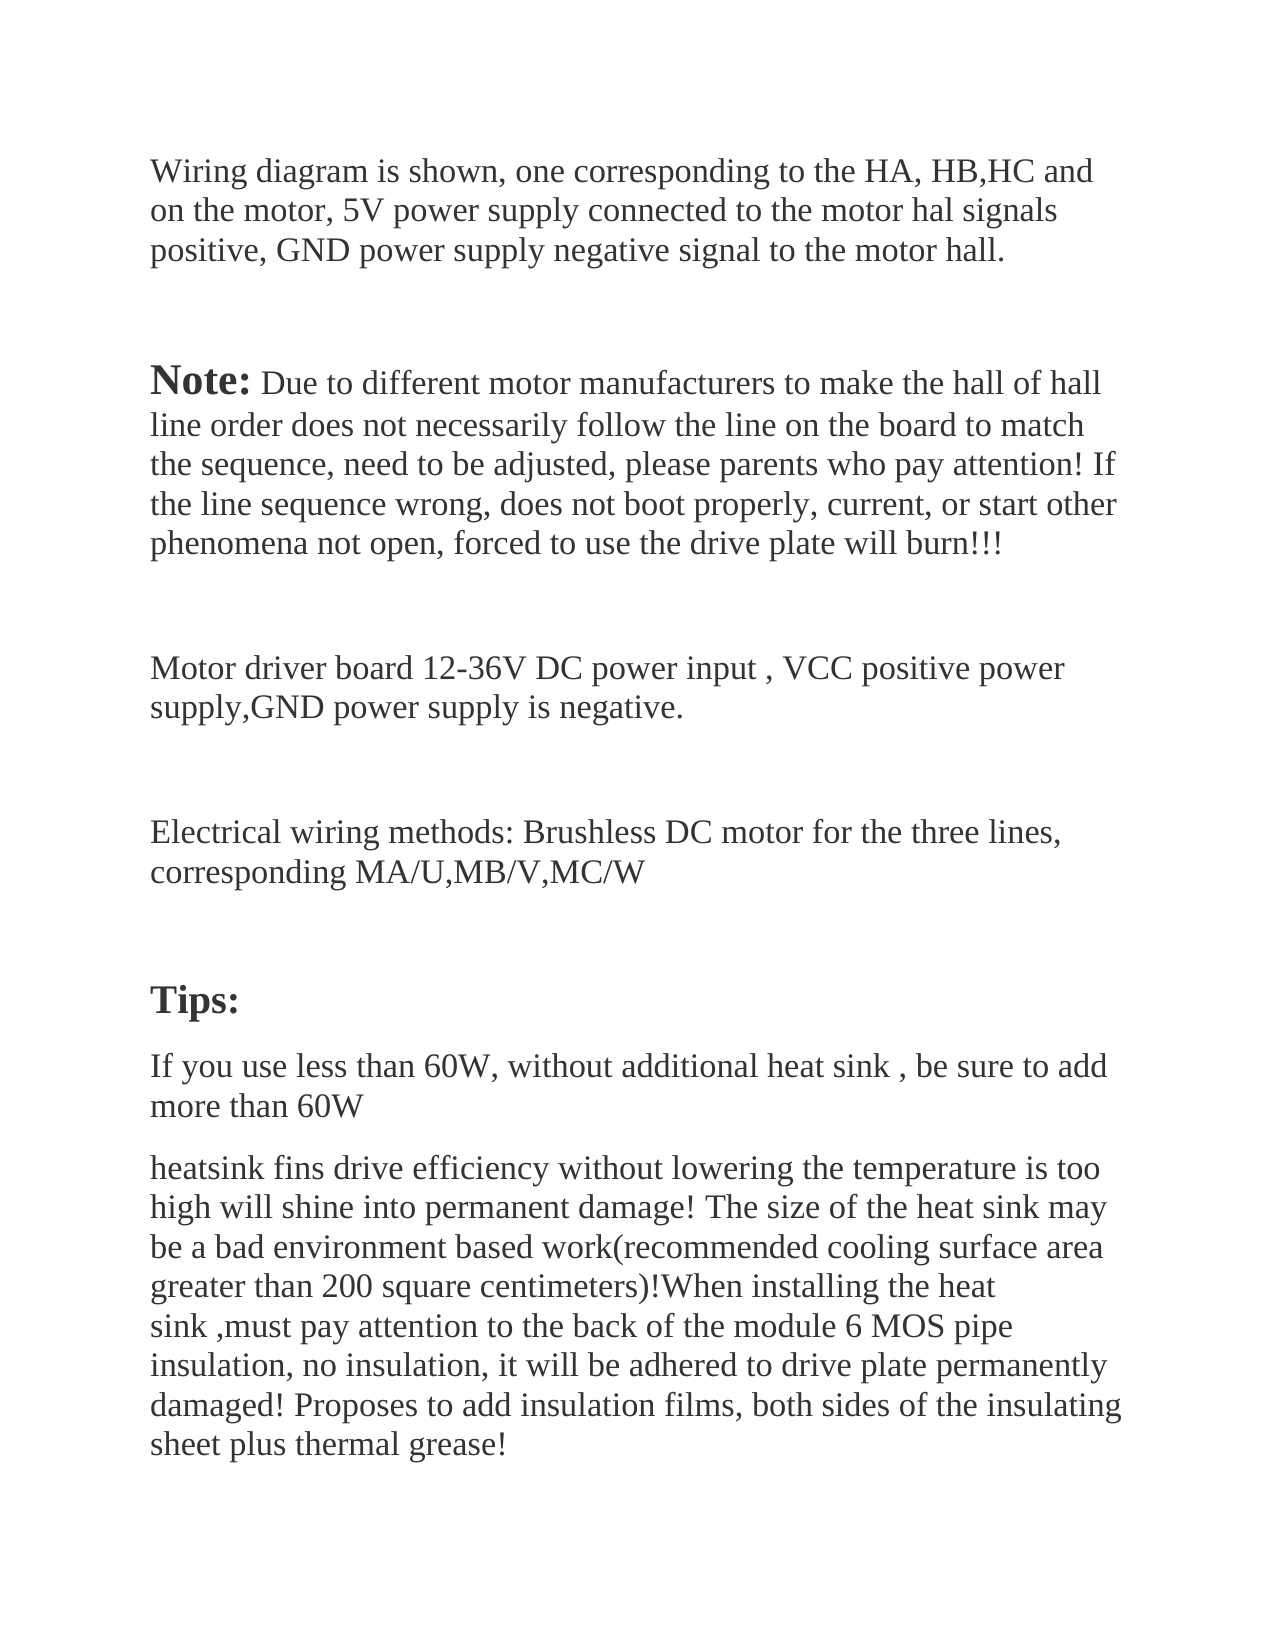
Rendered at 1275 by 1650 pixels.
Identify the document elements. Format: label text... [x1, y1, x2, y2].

text If you use less than 60W, without additional heat sink , be sure to add more than 60W [150, 1046, 1125, 1124]
text heatsink fins drive efficiency without lowering the temperature is too high will shine into permanent damage! The size of the heat sink may be a bad environment based work(recommended cooling surface area greater than 200 square centimeters)!When installing the heat sink ,must pay attention to the back of the module 6 MOS pipe insulation, no insulation, it will be adhered to drive plate permanently damaged! Proposes to add insulation films, both sides of the insulating sheet plus thermal grease! [150, 1147, 1125, 1463]
text Electrical wiring methods: Brushless DC motor for the three lines, corresponding MA/U,MB/V,MC/W [150, 812, 1125, 891]
text Wiring diagram is shown, one corresponding to the HA, HB,HC and on the motor, 5V power supply connected to the motor hal signals positive, GND power supply negative signal to the motor hall. [150, 150, 1125, 268]
text Note: Due to different motor manufacturers to make the hall of hall line order does not necessarily follow the line on the board to match the sequence, need to be adjusted, please parents who pay attention! If the line sequence wrong, does not boot properly, current, or start other phenomena not open, forced to use the drive plate will burn!!! [150, 354, 1125, 562]
text Motor driver board 12-36V DC power input , VCC positive power supply,GND power supply is negative. [150, 647, 1125, 726]
text Tips: [150, 976, 1125, 1023]
